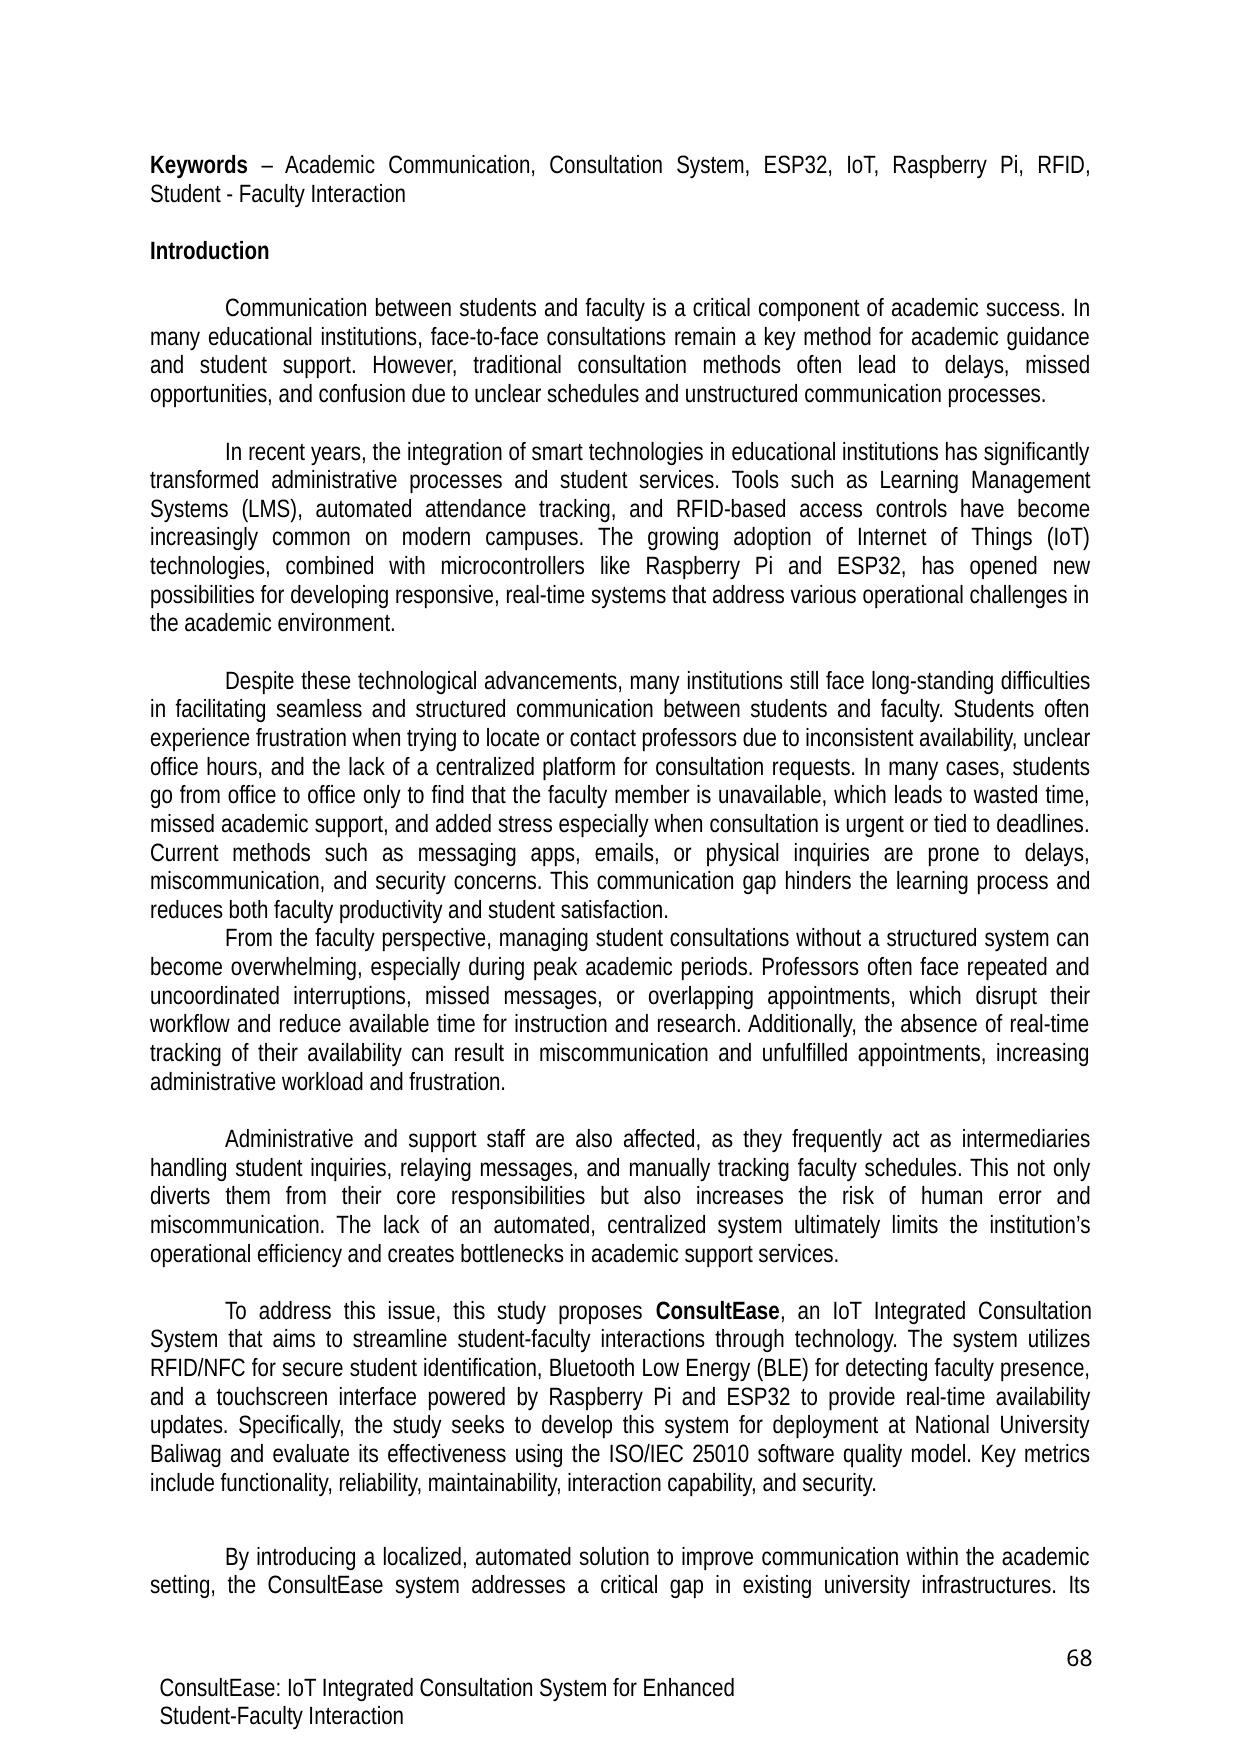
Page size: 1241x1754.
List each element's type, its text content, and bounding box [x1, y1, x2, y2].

text Communication between students and faculty is a critical component of academic success. In many educational institutions, face-to-face consultations remain a key method for academic guidance and student support. However, traditional consultation methods often lead to delays, missed opportunities, and confusion due to unclear schedules and unstructured communication processes. [150, 293, 1092, 408]
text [150, 1542, 1092, 1599]
text From the faculty perspective, managing student consultations without a structured system can become overwhelming, especially during peak academic periods. Professors often face repeated and uncoordinated interruptions, missed messages, or overlapping appointments, which disrupt their workflow and reduce available time for instruction and research. Additionally, the absence of real-time tracking of their availability can result in miscommunication and unfulfilled appointments, increasing administrative workload and frustration. [150, 923, 1092, 1095]
text Introduction [150, 236, 1092, 264]
text Despite these technological advancements, many institutions still face long-standing difficulties in facilitating seamless and structured communication between students and faculty. Students often experience frustration when trying to locate or contact professors due to inconsistent availability, unclear office hours, and the lack of a centralized platform for consultation requests. In many cases, students go from office to office only to find that the faculty member is unavailable, which leads to wasted time, missed academic support, and added stress especially when consultation is urgent or tied to deadlines. Current methods such as messaging apps, emails, or physical inquiries are prone to delays, miscommunication, and security concerns. This communication gap hinders the learning process and reduces both faculty productivity and student satisfaction. [150, 666, 1092, 923]
text In recent years, the integration of smart technologies in educational institutions has significantly transformed administrative processes and student services. Tools such as Learning Management Systems (LMS), automated attendance tracking, and RFID-based access controls have become increasingly common on modern campuses. The growing adoption of Internet of Things (IoT) technologies, combined with microcontrollers like Raspberry Pi and ESP32, has opened new possibilities for developing responsive, real-time systems that address various operational challenges in the academic environment. [150, 436, 1092, 637]
text Keywords – Academic Communication, Consultation System, ESP32, IoT, Raspberry Pi, RFID, Student - Faculty Interaction [150, 150, 1092, 207]
text To address this issue, this study proposes ConsultEase, an IoT Integrated Consultation System that aims to streamline student-faculty interactions through technology. The system utilizes RFID/NFC for secure student identification, Bluetooth Low Energy (BLE) for detecting faculty presence, and a touchscreen interface powered by Raspberry Pi and ESP32 to provide real-time availability updates. Specifically, the study seeks to develop this system for deployment at National University Baliwag and evaluate its effectiveness using the ISO/IEC 25010 software quality model. Key metrics include functionality, reliability, maintainability, interaction capability, and security. [150, 1296, 1092, 1496]
text Administrative and support staff are also affected, as they frequently act as intermediaries handling student inquiries, relaying messages, and manually tracking faculty schedules. This not only diverts them from their core responsibilities but also increases the risk of human error and miscommunication. The lack of an automated, centralized system ultimately limits the institution’s operational efficiency and creates bottlenecks in academic support services. [150, 1124, 1092, 1267]
